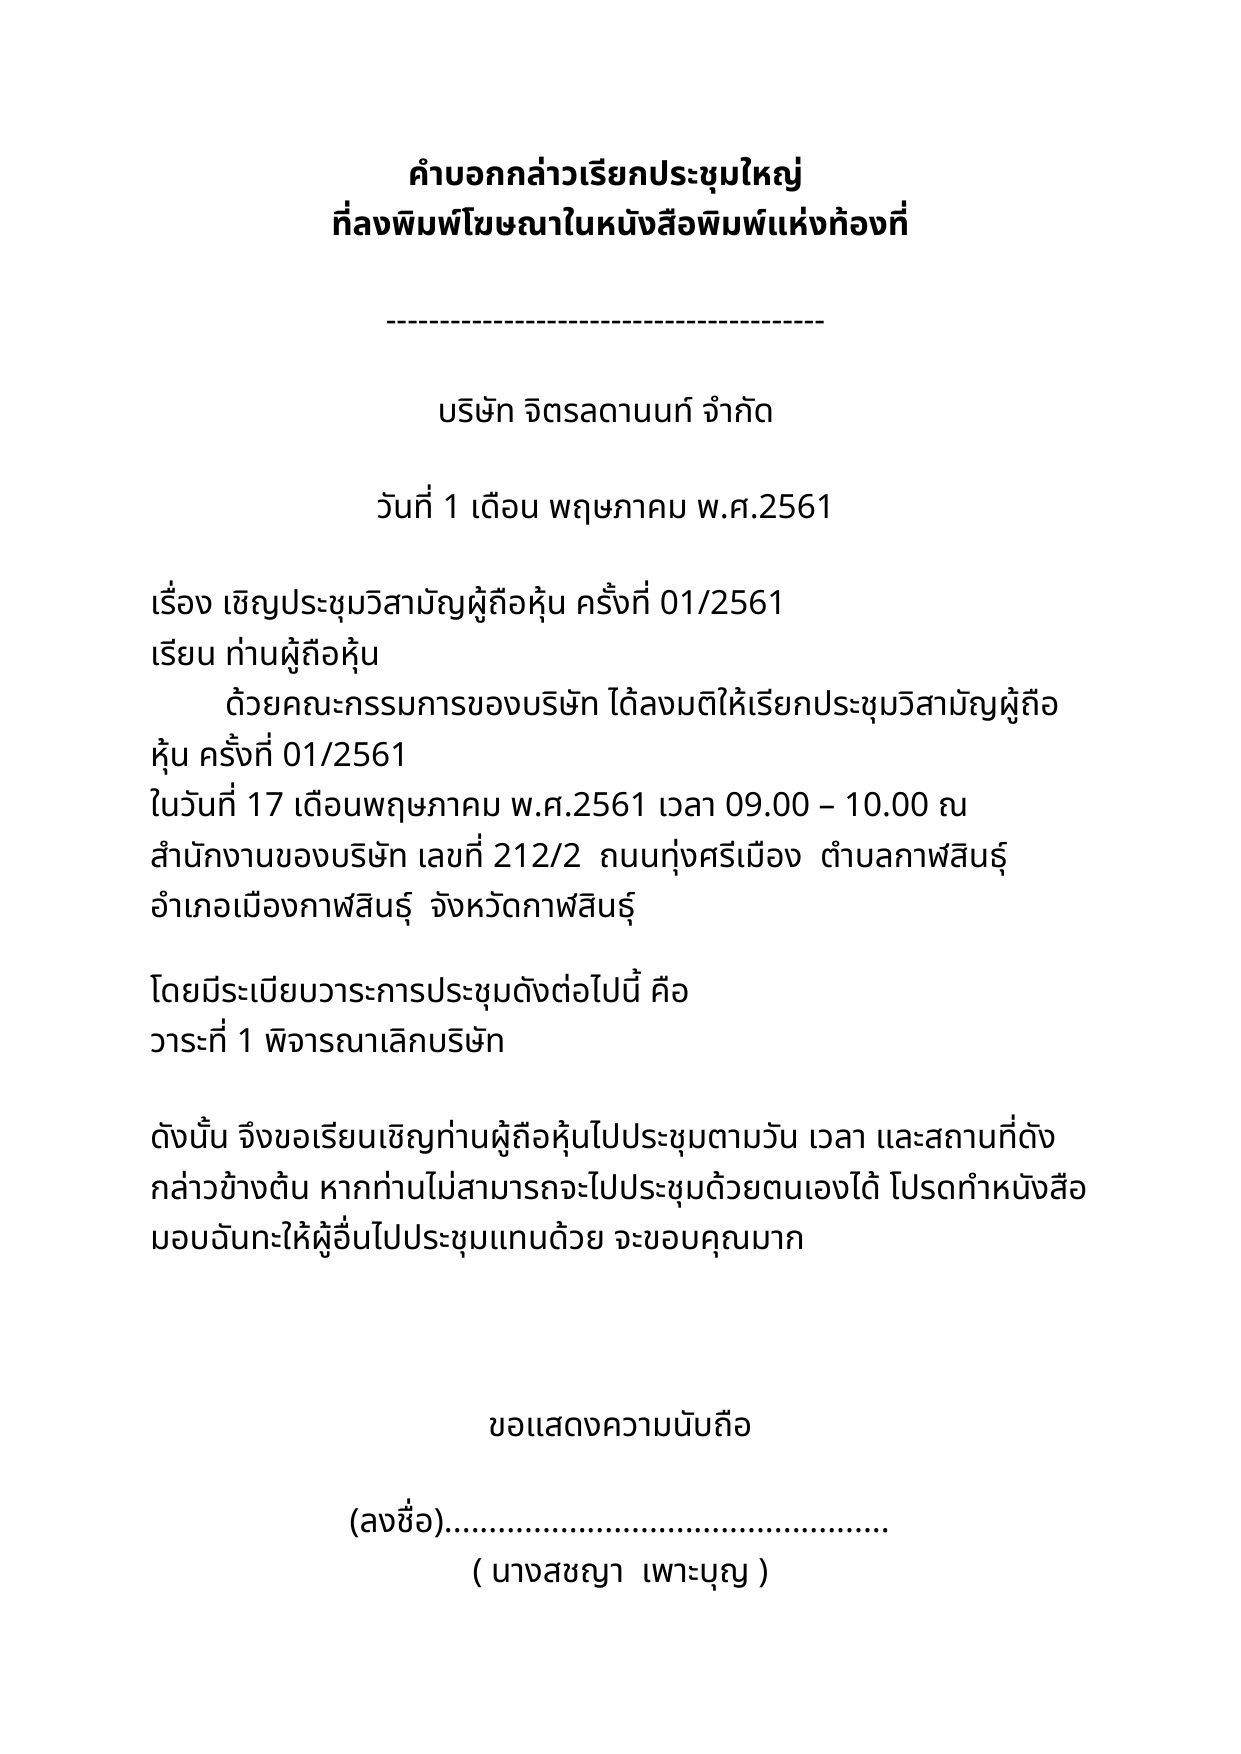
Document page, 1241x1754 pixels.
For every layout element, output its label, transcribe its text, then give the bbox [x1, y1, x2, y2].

text ----------------------------------------- [121, 296, 1090, 342]
text คำบอกกล่าวเรียกประชุมใหญ่ [121, 150, 1090, 200]
text เรียน ท่านผู้ถือหุ้น [121, 629, 1090, 680]
text ที่ลงพิมพ์โฆษณาในหนังสือพิมพ์แห่งท้องที่ [121, 200, 1090, 251]
text ด้วยคณะกรรมการของบริษัท ได้ลงมติให้เรียกประชุมวิสามัญผู้ถือหุ้น ครั้งที่ 01/2561 ในวันที่ 17 เดือนพฤษภาคม พ.ศ.2561 เวลา 09.00 – 10.00 ณ สำนักงานของบริษัท เลขที่ 212/2 ถนนทุ่งศรีเมือง ตำบลกาฬสินธุ์ อำเภอเมืองกาฬสินธุ์ จังหวัดกาฬสินธุ์ [150, 680, 1090, 933]
text (ลงชื่อ).................................................. [150, 1497, 1090, 1547]
text ดังนั้น จึงขอเรียนเชิญท่านผู้ถือหุ้นไปประชุมตามวัน เวลา และสถานที่ดังกล่าวข้างต้น หากท่านไม่สามารถจะไปประชุมด้วยตนเองได้ โปรดทำหนังสือมอบฉันทะให้ผู้อื่นไปประชุมแทนด้วย จะขอบคุณมาก [150, 1113, 1090, 1264]
text วันที่ 1 เดือน พฤษภาคม พ.ศ.2561 [121, 483, 1090, 533]
text วาระที่ 1 พิจารณาเลิกบริษัท [150, 1017, 1090, 1068]
text ( นางสชญา เพาะบุญ ) [150, 1547, 1090, 1598]
text ขอแสดงความนับถือ [150, 1401, 1090, 1451]
text บริษัท จิตรลดานนท์ จำกัด [121, 387, 1090, 437]
text เรื่อง เชิญประชุมวิสามัญผู้ถือหุ้น ครั้งที่ 01/2561 [121, 579, 1090, 629]
text โดยมีระเบียบวาระการประชุมดังต่อไปนี้ คือ [150, 967, 1090, 1017]
